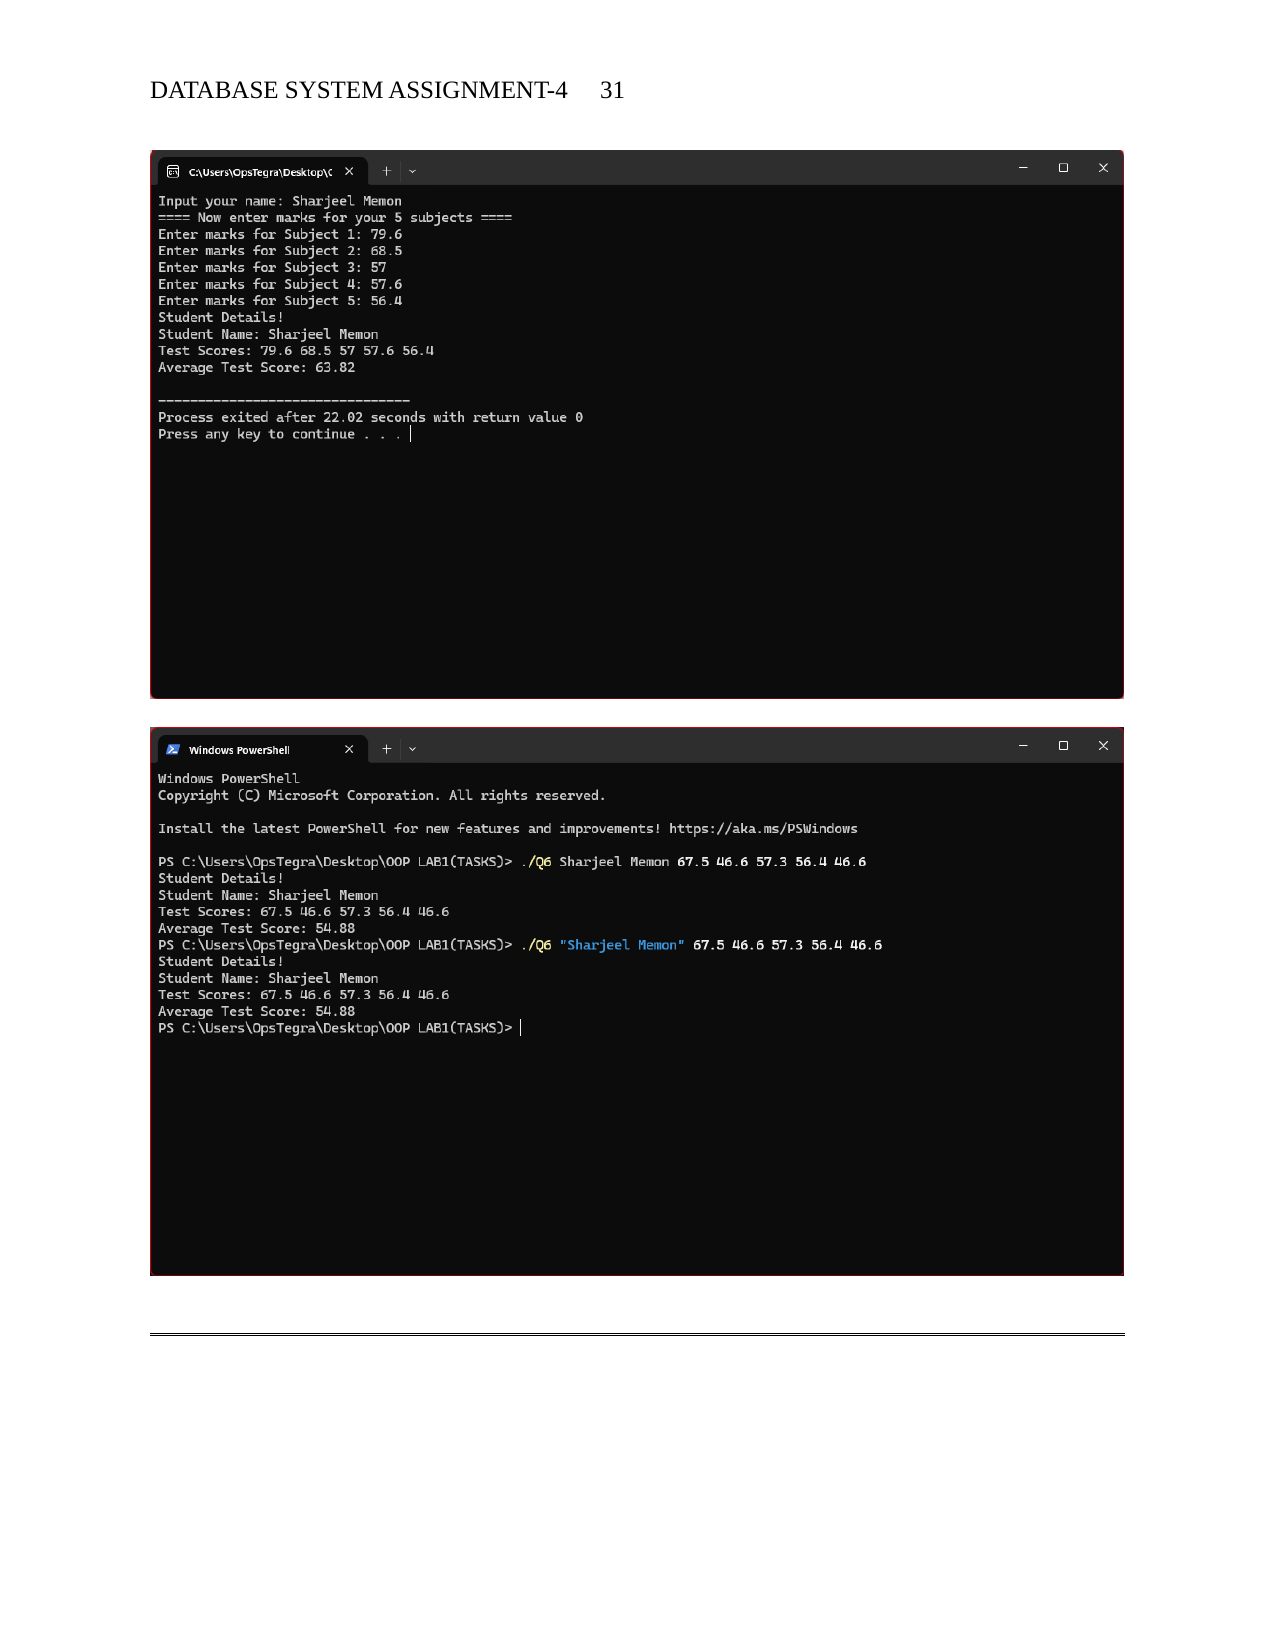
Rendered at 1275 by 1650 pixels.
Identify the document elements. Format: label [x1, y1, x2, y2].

picture [150, 727, 1124, 1276]
picture [150, 150, 1124, 699]
